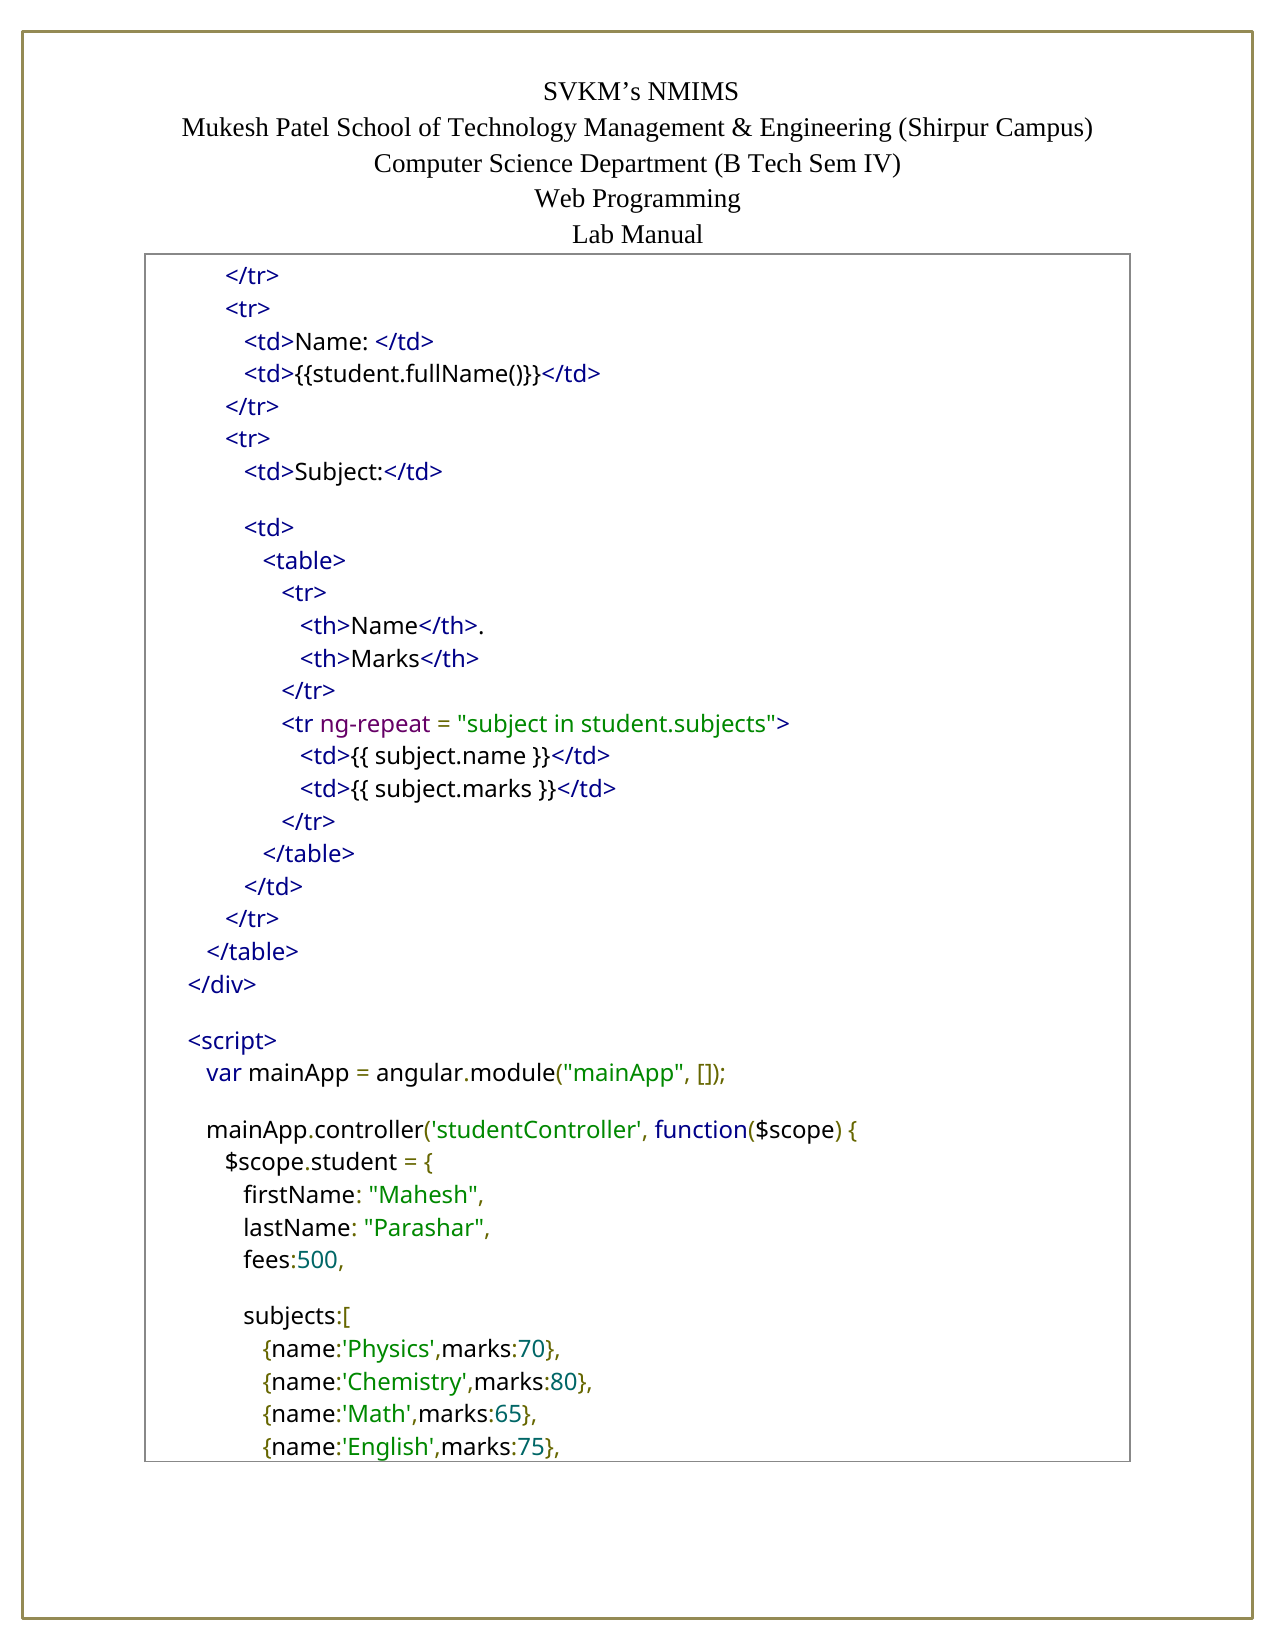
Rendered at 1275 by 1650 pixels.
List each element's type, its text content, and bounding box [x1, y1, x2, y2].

text </table> [150, 837, 1125, 869]
text </tr> [150, 674, 1125, 707]
text <tr> [150, 422, 1125, 455]
text <td>{{student.fullName()}}</td> [150, 357, 1125, 389]
text lastName: "Parashar", [150, 1210, 1125, 1243]
text </tr> [150, 902, 1125, 935]
text fees:500, [150, 1243, 1125, 1276]
text <th>Marks</th> [150, 641, 1125, 674]
text {name:'Chemistry',marks:80}, [150, 1364, 1125, 1397]
text <td>Subject:</td> [150, 455, 1125, 487]
text subjects:[ [150, 1299, 1125, 1332]
text {name:'Math',marks:65}, [150, 1397, 1125, 1429]
text </tr> [150, 389, 1125, 422]
text var mainApp = angular.module("mainApp", []); [150, 1056, 1125, 1089]
text <td>Name: </td> [150, 324, 1125, 357]
text <th>Name</th>. [150, 609, 1125, 641]
text <tr> [150, 576, 1125, 609]
text <script> [150, 1024, 1125, 1056]
text <table> [150, 543, 1125, 576]
text </tr> [146, 255, 1129, 292]
text </div> [150, 967, 1125, 1000]
text <tr ng-repeat = "subject in student.subjects"> [150, 707, 1125, 739]
text </table> [150, 935, 1125, 967]
text <tr> [150, 292, 1125, 324]
text </tr> [150, 804, 1125, 837]
text {name:'English',marks:75}, [150, 1429, 1125, 1461]
text <td> [150, 511, 1125, 543]
text <td>{{ subject.marks }}</td> [150, 772, 1125, 804]
text <td>{{ subject.name }}</td> [150, 739, 1125, 772]
text mainApp.controller('studentController', function($scope) { [150, 1112, 1125, 1145]
text $scope.student = { [150, 1145, 1125, 1178]
text </td> [150, 869, 1125, 902]
text firstName: "Mahesh", [150, 1178, 1125, 1210]
text {name:'Physics',marks:70}, [150, 1332, 1125, 1364]
